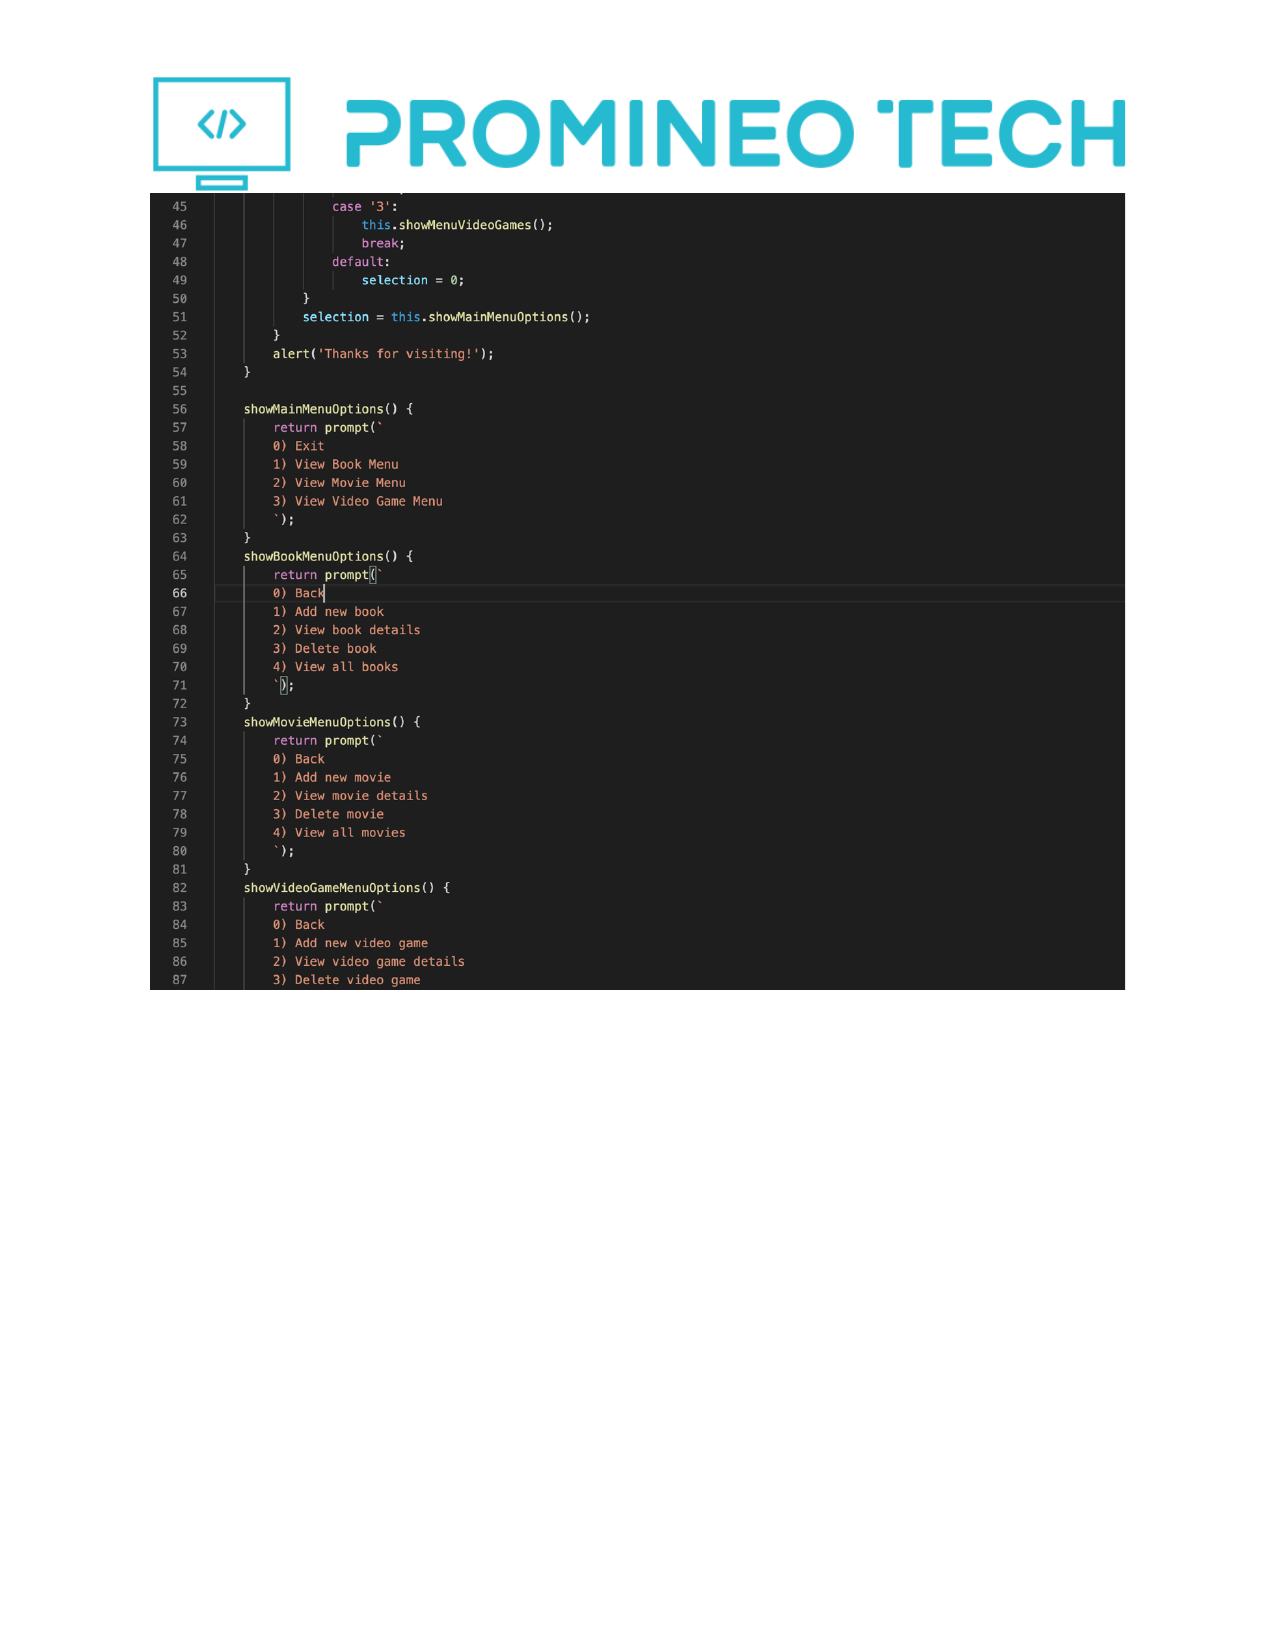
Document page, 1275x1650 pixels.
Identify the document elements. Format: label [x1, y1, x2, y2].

picture [150, 75, 1125, 990]
